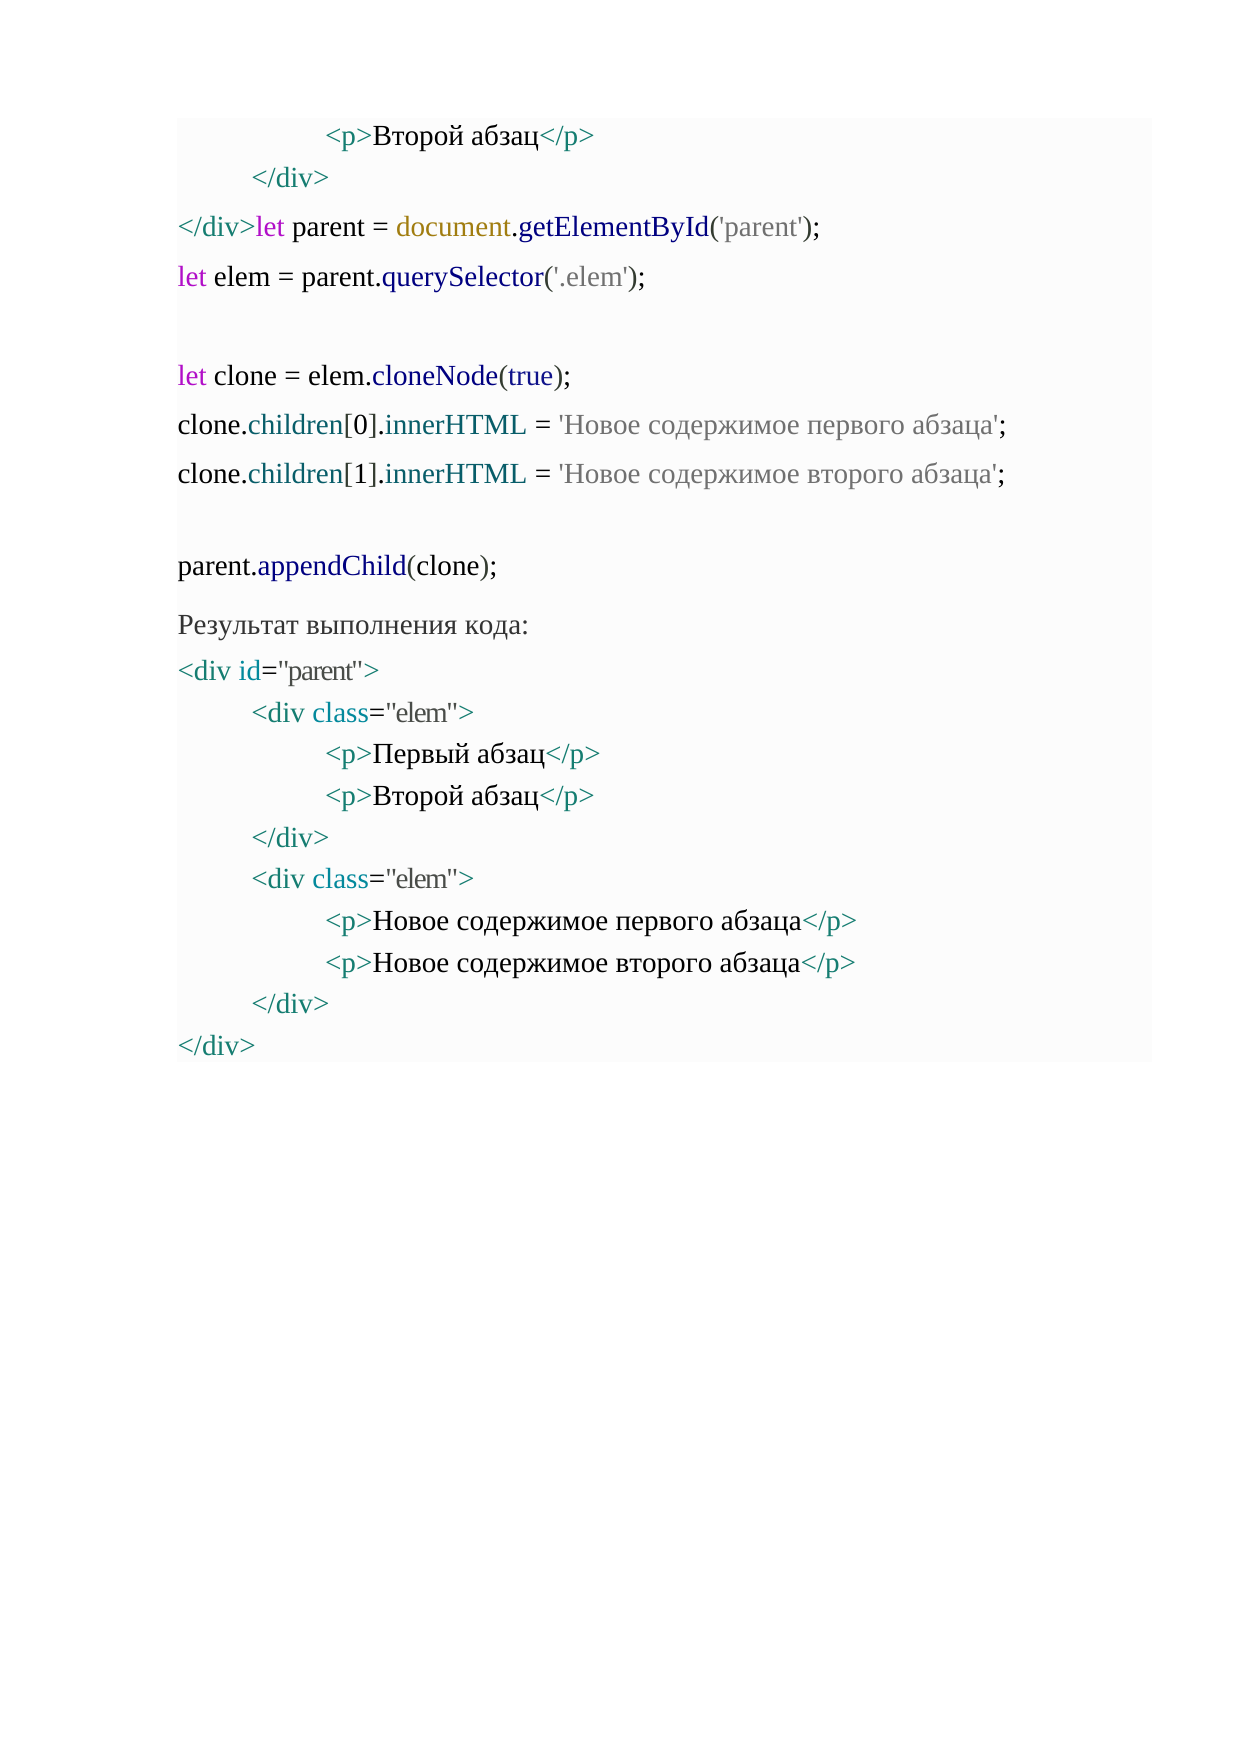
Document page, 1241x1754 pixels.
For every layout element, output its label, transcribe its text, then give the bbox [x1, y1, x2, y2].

text let elem = parent.querySelector('.elem'); [177, 259, 1152, 292]
text let clone = elem.cloneNode(true); [177, 358, 1152, 391]
text <p>Первый абзац</p> [177, 737, 1152, 770]
text <div class="elem"> [177, 862, 1152, 895]
text clone.children[1].innerHTML = 'Новое содержимое второго абзаца'; [177, 457, 1152, 490]
text </div> [177, 160, 1152, 193]
text <p>Второй абзац</p> [177, 778, 1152, 812]
text <div id="parent"> [177, 653, 1152, 687]
text </div> [177, 987, 1152, 1020]
text clone.children[0].innerHTML = 'Новое содержимое первого абзаца'; [177, 407, 1152, 441]
text Результат выполнения кода: [177, 607, 1152, 641]
text </div>let parent = document.getElementById('parent'); [177, 209, 1152, 243]
text <p>Новое содержимое второго абзаца</p> [177, 945, 1152, 978]
text <p>Новое содержимое первого абзаца</p> [177, 903, 1152, 937]
text </div> [177, 820, 1152, 853]
text </div> [177, 1028, 1152, 1062]
text <div class="elem"> [177, 695, 1152, 728]
text parent.appendChild(clone); [177, 548, 1152, 581]
text <p>Второй абзац</p> [177, 118, 1152, 152]
